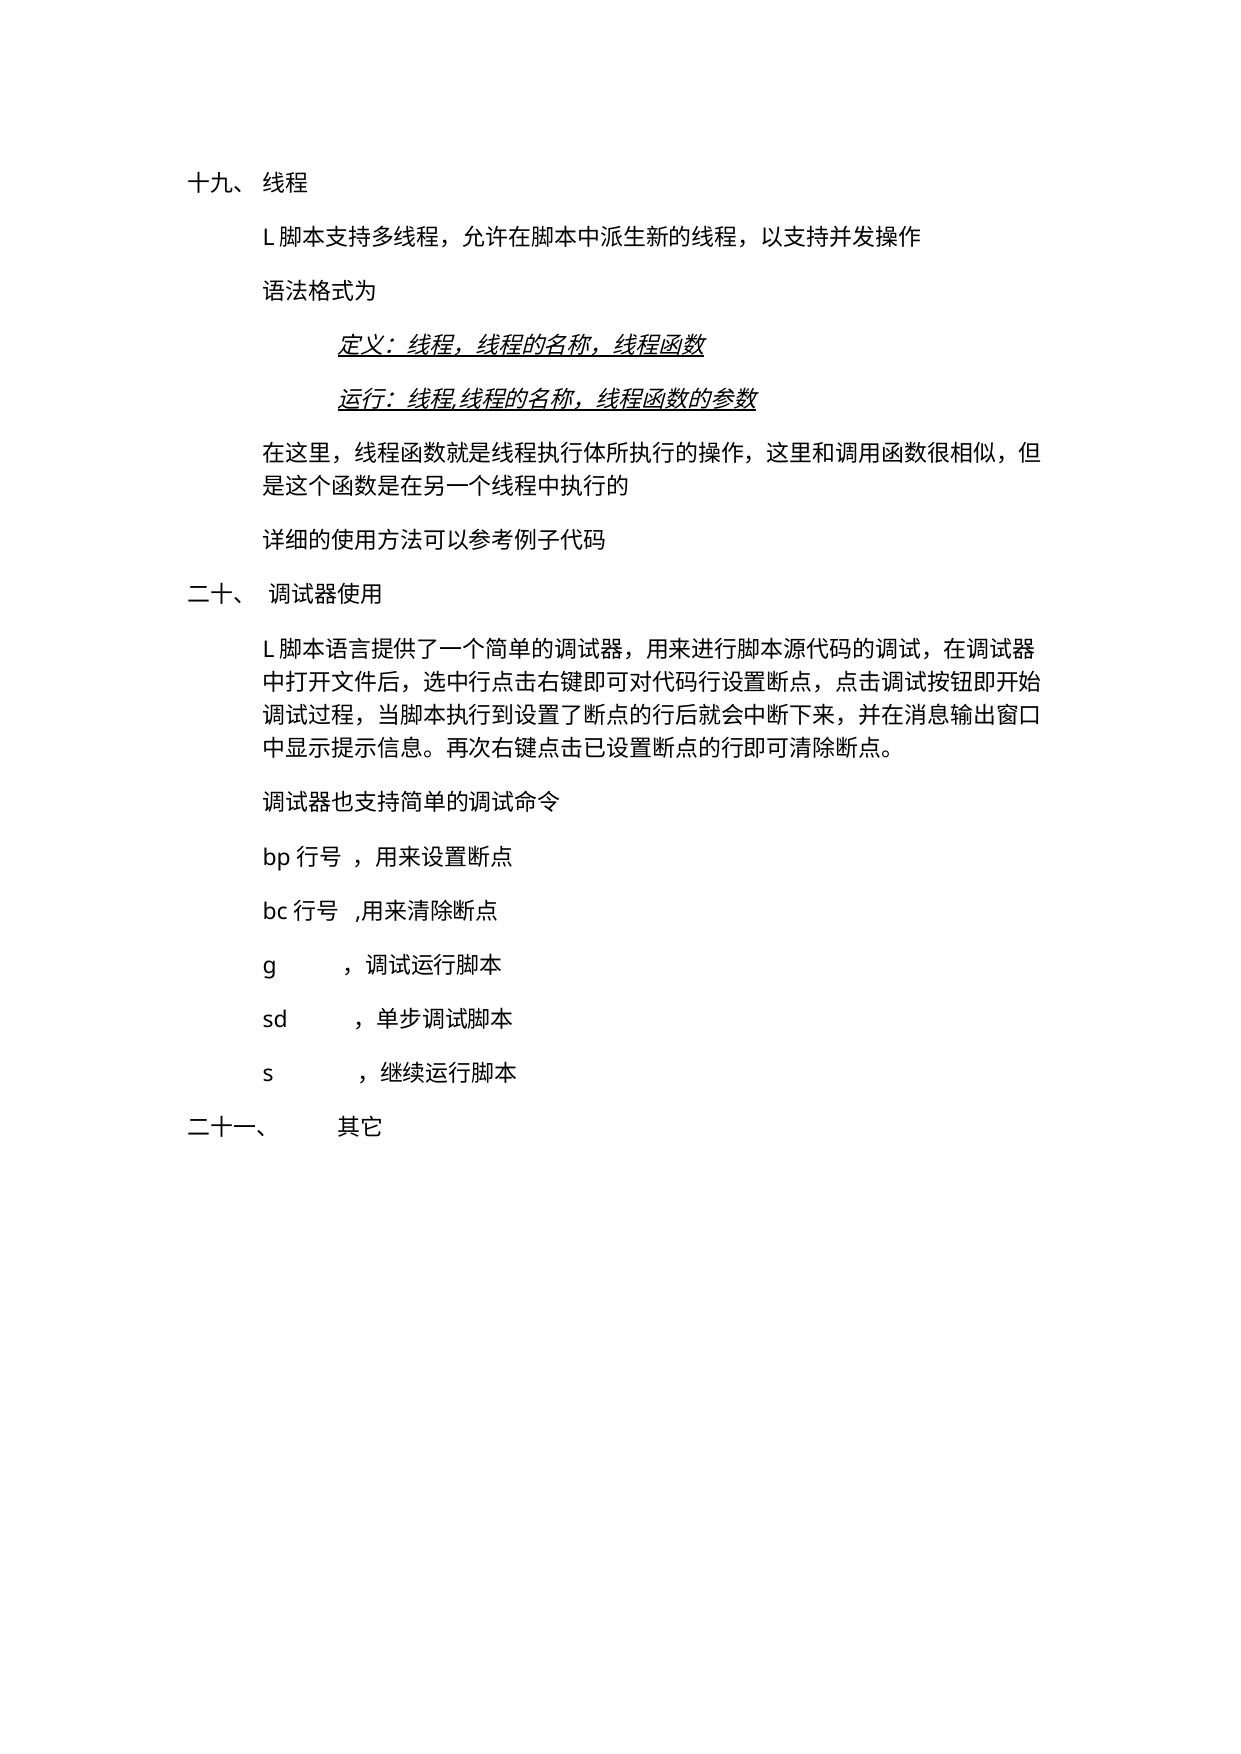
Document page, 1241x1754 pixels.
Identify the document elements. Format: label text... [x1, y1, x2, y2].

list 线程 [187, 164, 1053, 198]
list bc 行号 ,用来清除断点 [262, 892, 1053, 926]
list 定义：线程，线程的名称，线程函数 [262, 327, 1053, 360]
list bp 行号 ，用来设置断点 [262, 838, 1053, 872]
list 调试器也支持简单的调试命令 [262, 784, 1053, 817]
list 其它 [187, 1109, 1053, 1142]
list 调试器使用 [187, 576, 1053, 609]
list L脚本支持多线程，允许在脚本中派生新的线程，以支持并发操作 [262, 218, 1053, 252]
list sd ，单步调试脚本 [262, 1001, 1053, 1034]
list 详细的使用方法可以参考例子代码 [262, 522, 1053, 556]
list L脚本语言提供了一个简单的调试器，用来进行脚本源代码的调试，在调试器中打开文件后，选中行点击右键即可对代码行设置断点，点击调试按钮即开始调试过程，当脚本执行到设置了断点的行后就会中断下来，并在消息输出窗口中显示提示信息。再次右键点击已设置断点的行即可清除断点。 [262, 630, 1053, 763]
list s ，继续运行脚本 [262, 1055, 1053, 1088]
list 语法格式为 [262, 273, 1053, 306]
list 在这里，线程函数就是线程执行体所执行的操作，这里和调用函数很相似，但是这个函数是在另一个线程中执行的 [262, 435, 1053, 501]
list 运行：线程,线程的名称，线程函数的参数 [262, 381, 1053, 414]
list g ，调试运行脚本 [262, 947, 1053, 980]
